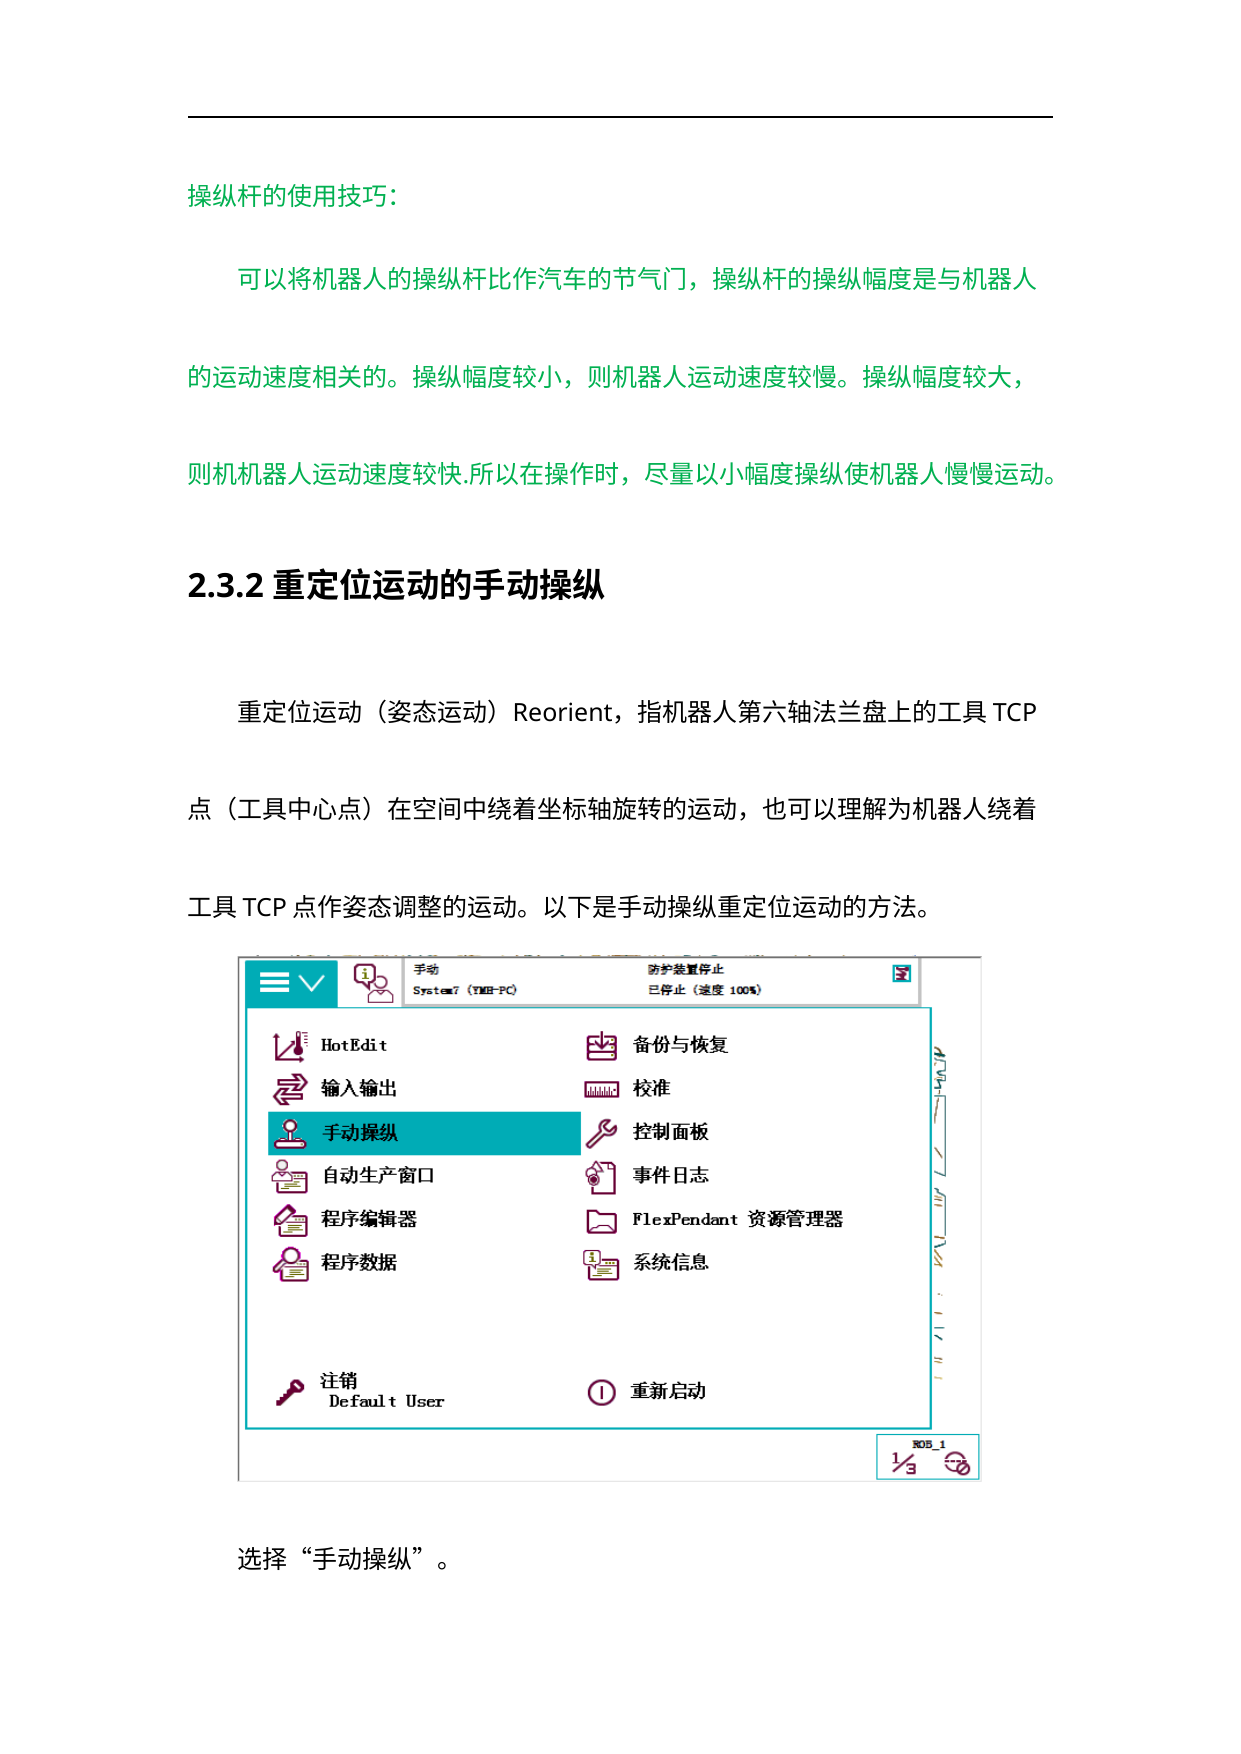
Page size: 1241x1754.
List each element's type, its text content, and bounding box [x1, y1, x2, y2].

picture [237, 955, 983, 1483]
text 选择“手动操纵”。 [187, 1525, 1053, 1590]
text 可以将机器人的操纵杆比作汽车的节气门，操纵杆的操纵幅度是与机器人的运动速度相关的。操纵幅度较小，则机器人运动速度较慢。操纵幅度较大，则机机器人运动速度较快.所以在操作时，尽量以小幅度操纵使机器人慢慢运动。 [187, 245, 1053, 505]
text 操纵杆的使用技巧： [187, 162, 1053, 227]
subtitle 2.3.2 重定位运动的手动操纵 [187, 550, 1053, 615]
text 重定位运动（姿态运动）Reorient，指机器人第六轴法兰盘上的工具TCP点（工具中心点）在空间中绕着坐标轴旋转的运动，也可以理解为机器人绕着工具TCP点作姿态调整的运动。以下是手动操纵重定位运动的方法。 [187, 678, 1053, 938]
